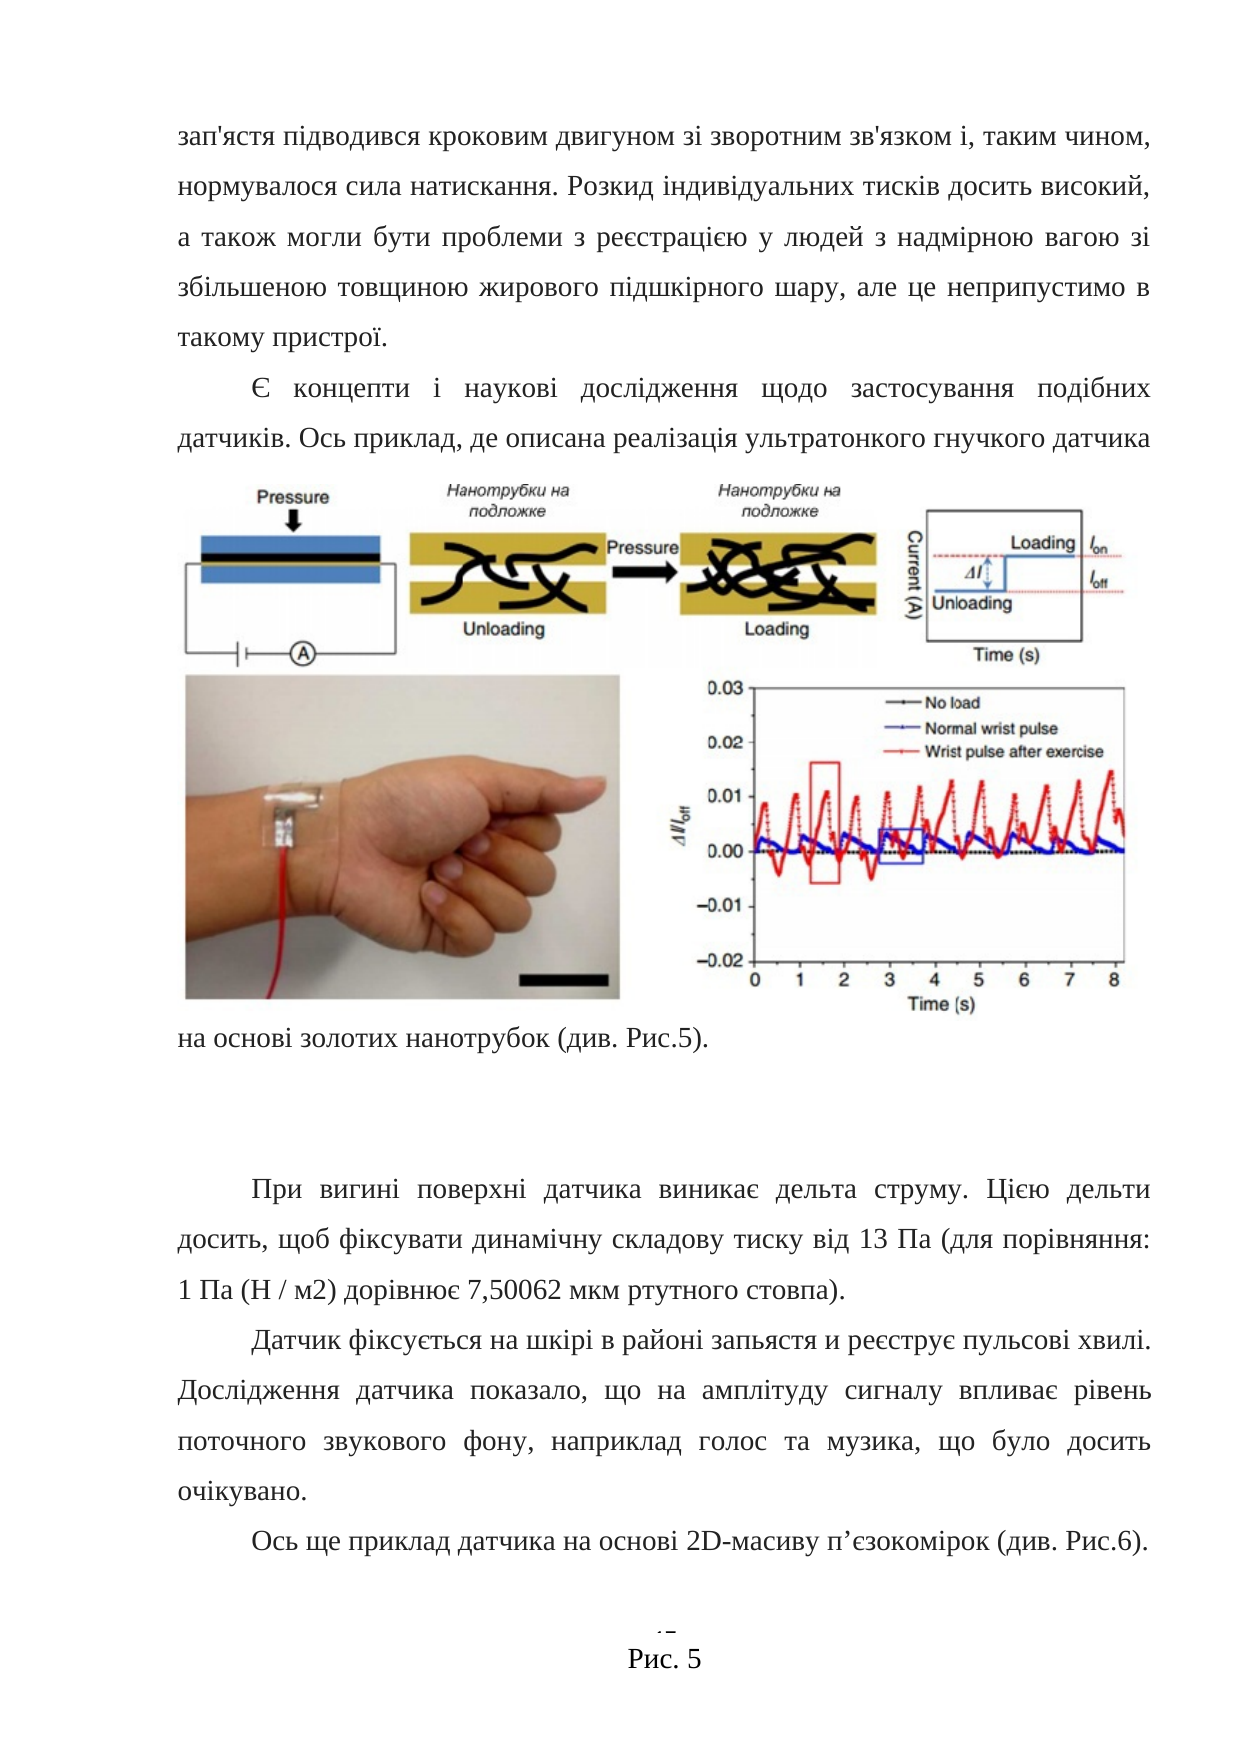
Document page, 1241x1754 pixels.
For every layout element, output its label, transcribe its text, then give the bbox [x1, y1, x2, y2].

text Датчик фіксується на шкірі в районі запьястя и реєструє пульсові хвилі. Дослідження датчика показало, що на амплітуду сигналу впливає рівень поточного звукового фону, наприклад голос та музика, що було досить очікувано. [177, 1322, 1152, 1507]
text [177, 118, 1152, 353]
picture [177, 484, 1152, 1021]
text Є концепти і наукові дослідження щодо застосування подібних датчиків. Ось приклад, де описана реалізація ультратонкого гнучкого датчика на основі золотих нанотрубок (див. Рис.5). [177, 1021, 1152, 1054]
text Ось ще приклад датчика на основі 2D-масиву п’єзокомірок (див. Рис.6). [177, 1523, 1152, 1557]
text Є концепти і наукові дослідження щодо застосування подібних датчиків. Ось приклад, де описана реалізація ультратонкого гнучкого датчика на основі золотих нанотрубок (див. Рис.5). [177, 370, 1152, 484]
text При вигині поверхні датчика виникає дельта струму. Цією дельти досить, щоб фіксувати динамічну складову тиску від 13 Па (для порівняння: 1 Па (Н / м2) дорівнює 7,50062 мкм ртутного стовпа). [177, 1171, 1152, 1305]
